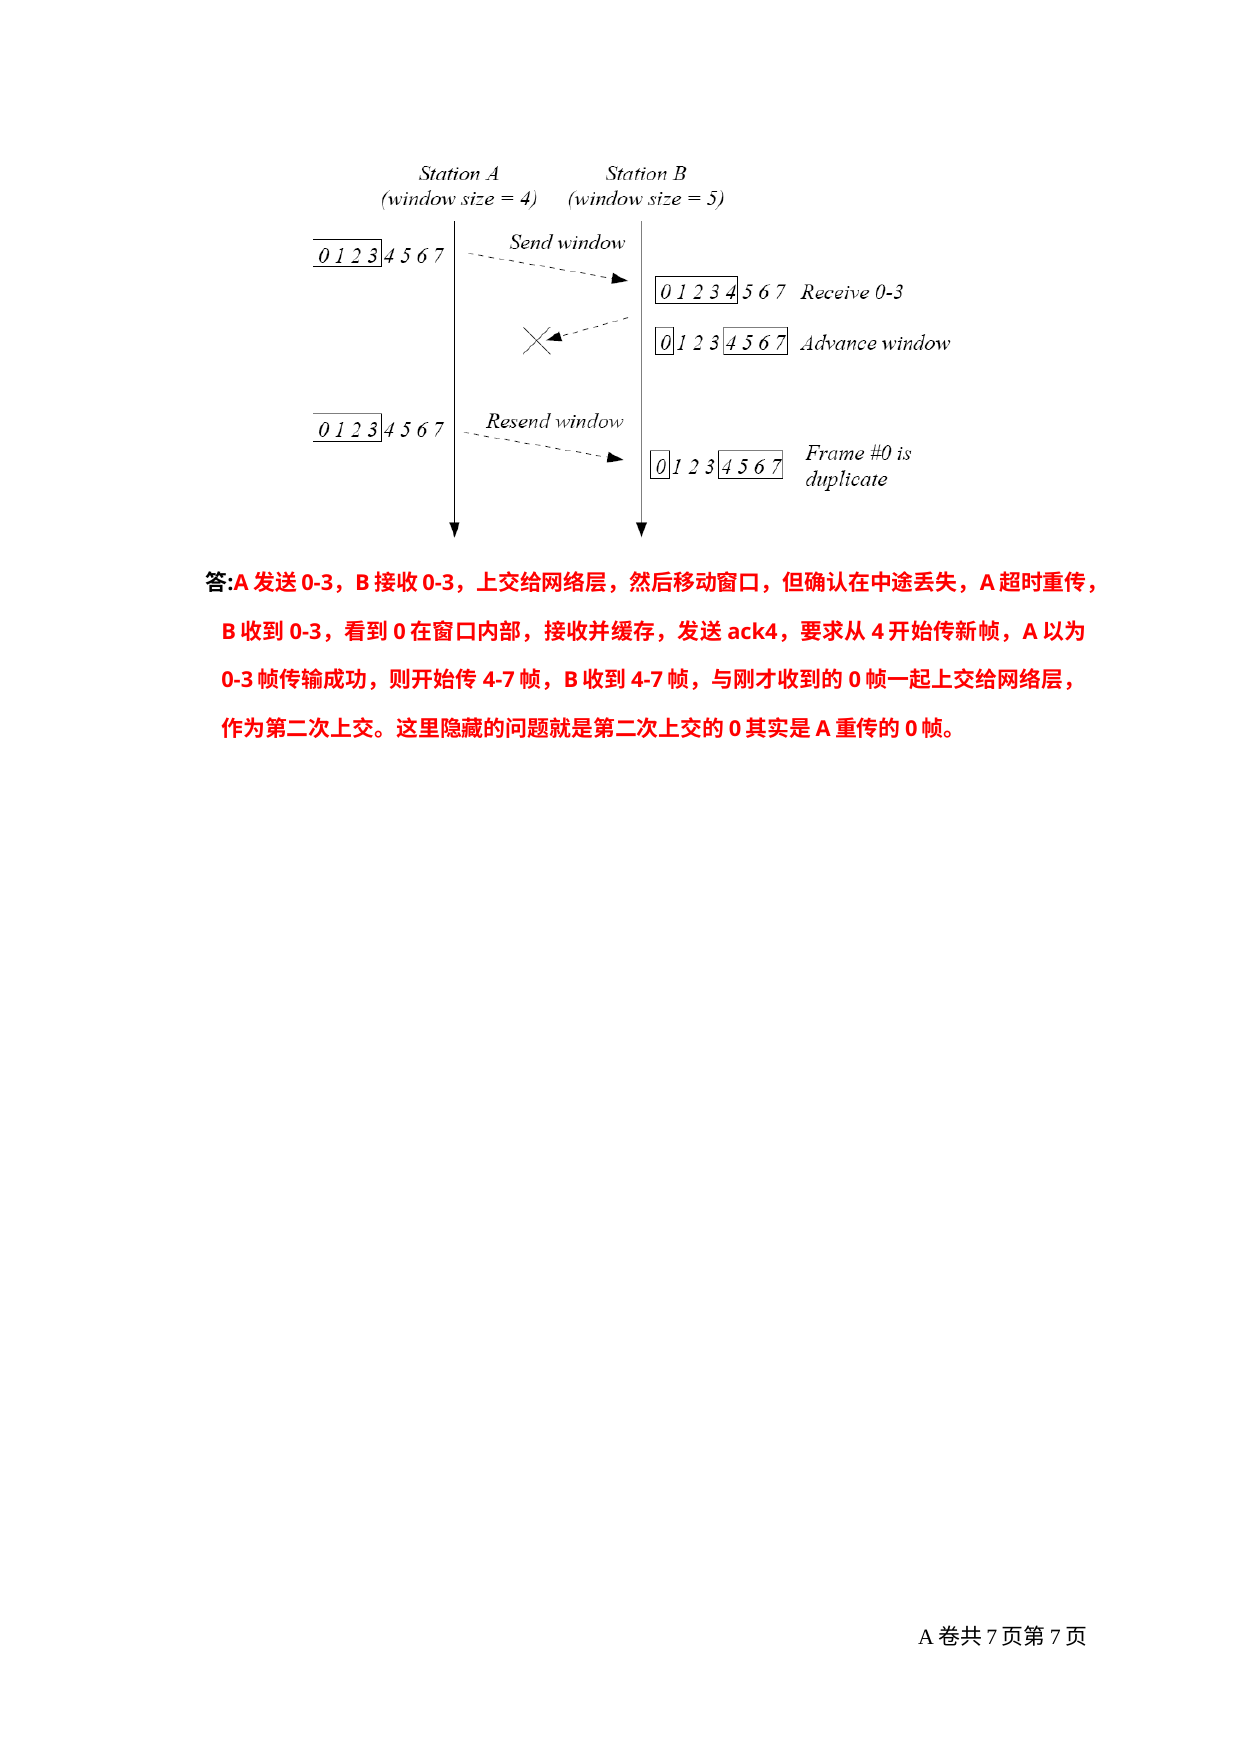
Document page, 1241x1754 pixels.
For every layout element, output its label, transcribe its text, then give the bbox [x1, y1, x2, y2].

text 答:A发送0-3，B接收0-3，上交给网络层，然后移动窗口，但确认在中途丢失，A超时重传，B收到0-3，看到0在窗口内部，接收并缓存，发送ack4，要求从4开始传新帧，A以为0-3帧传输成功，则开始传4-7帧，B收到4-7帧，与刚才收到的0帧一起上交给网络层，作为第二次上交。这里隐藏的问题就是第二次上交的0其实是A重传的0帧。 [177, 564, 1087, 743]
